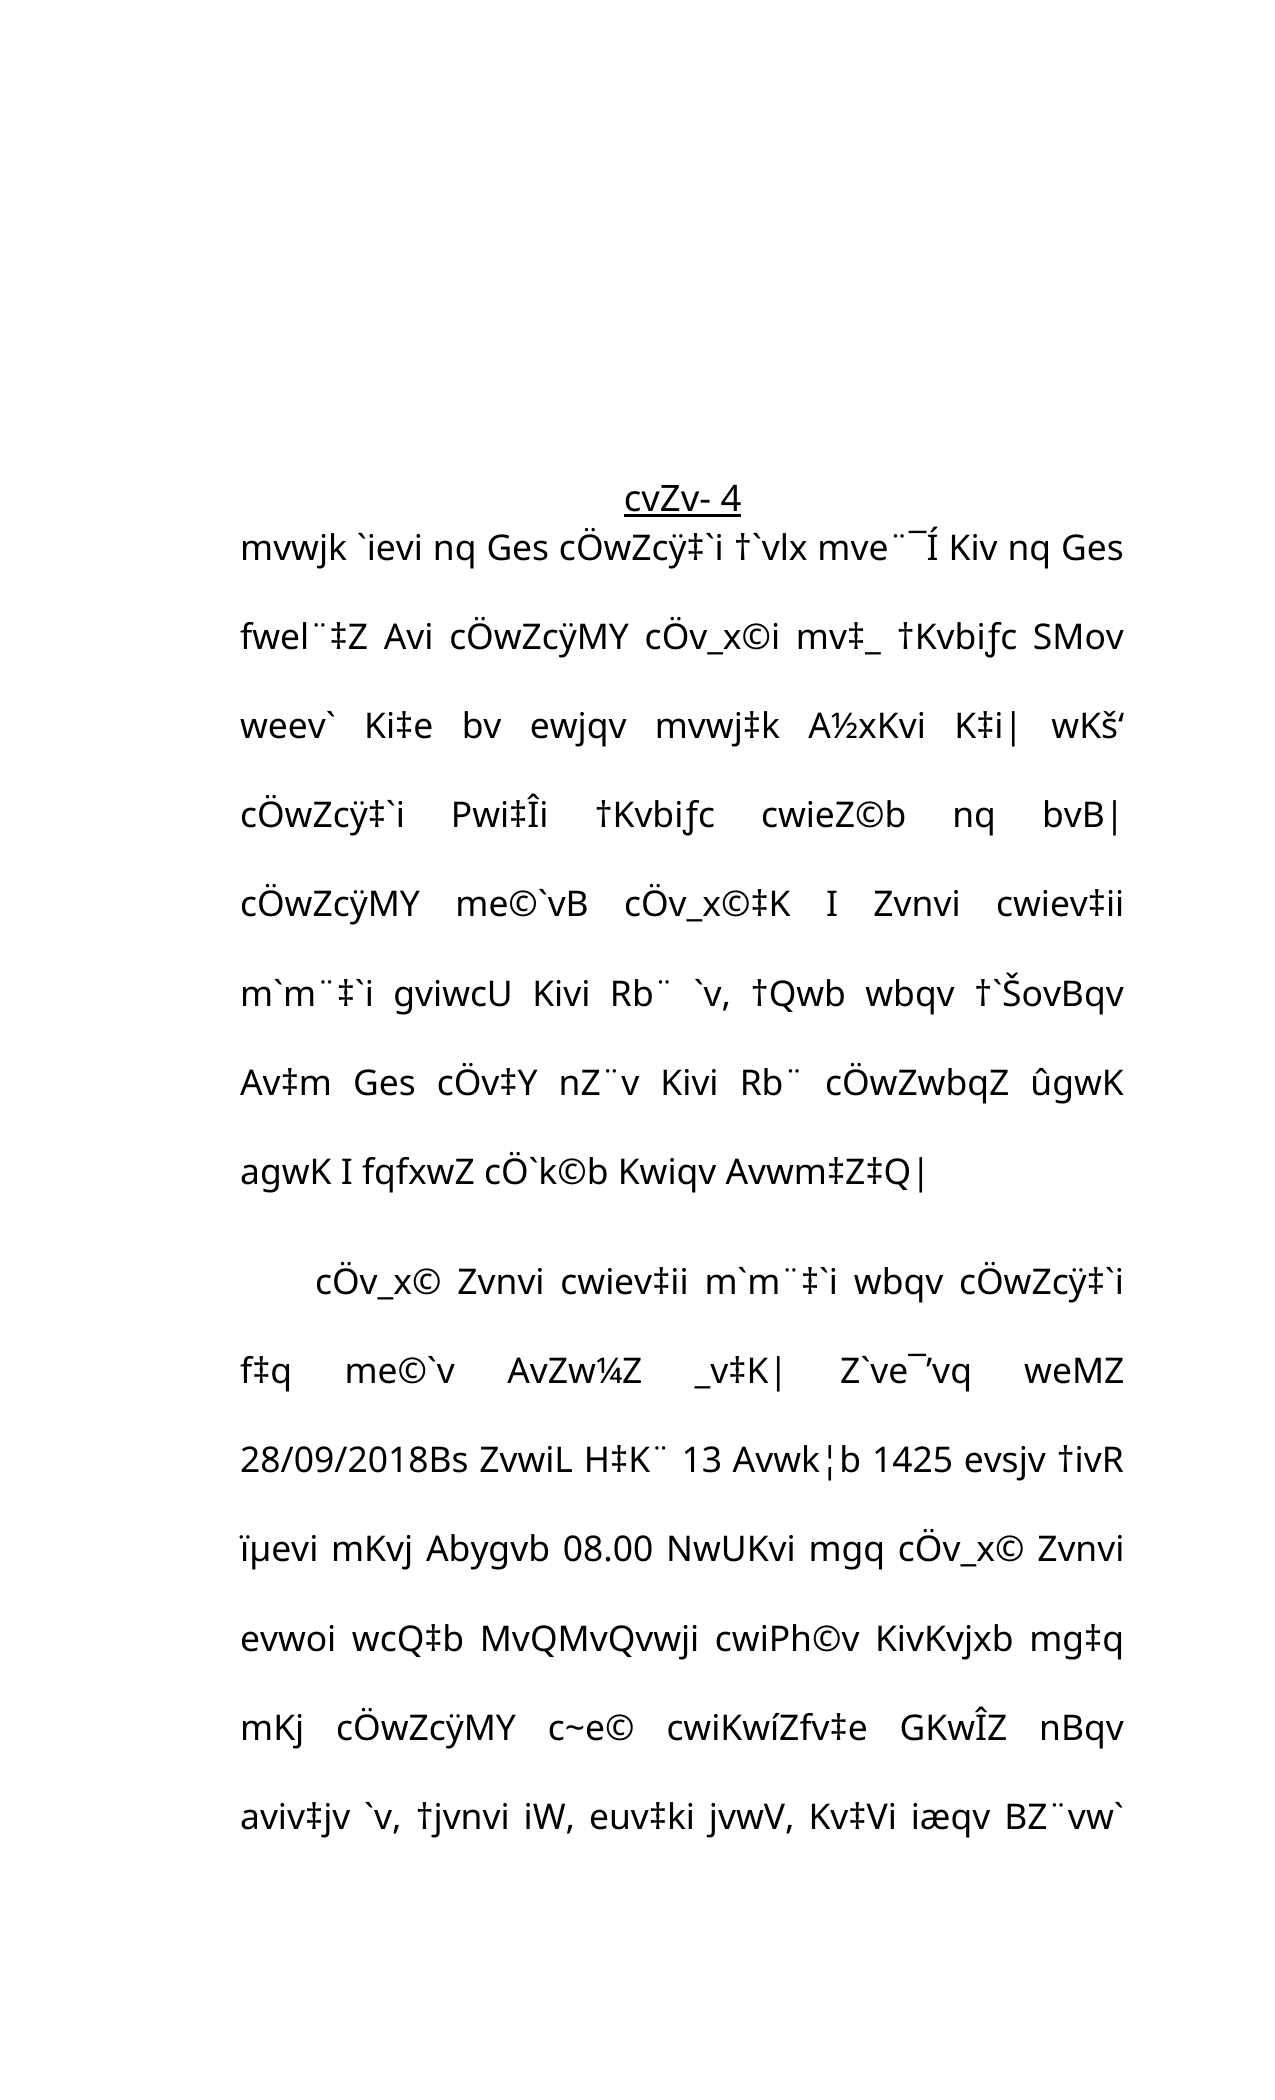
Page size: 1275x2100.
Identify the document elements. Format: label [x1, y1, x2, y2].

text [240, 522, 1125, 1194]
text [240, 1256, 1125, 1839]
